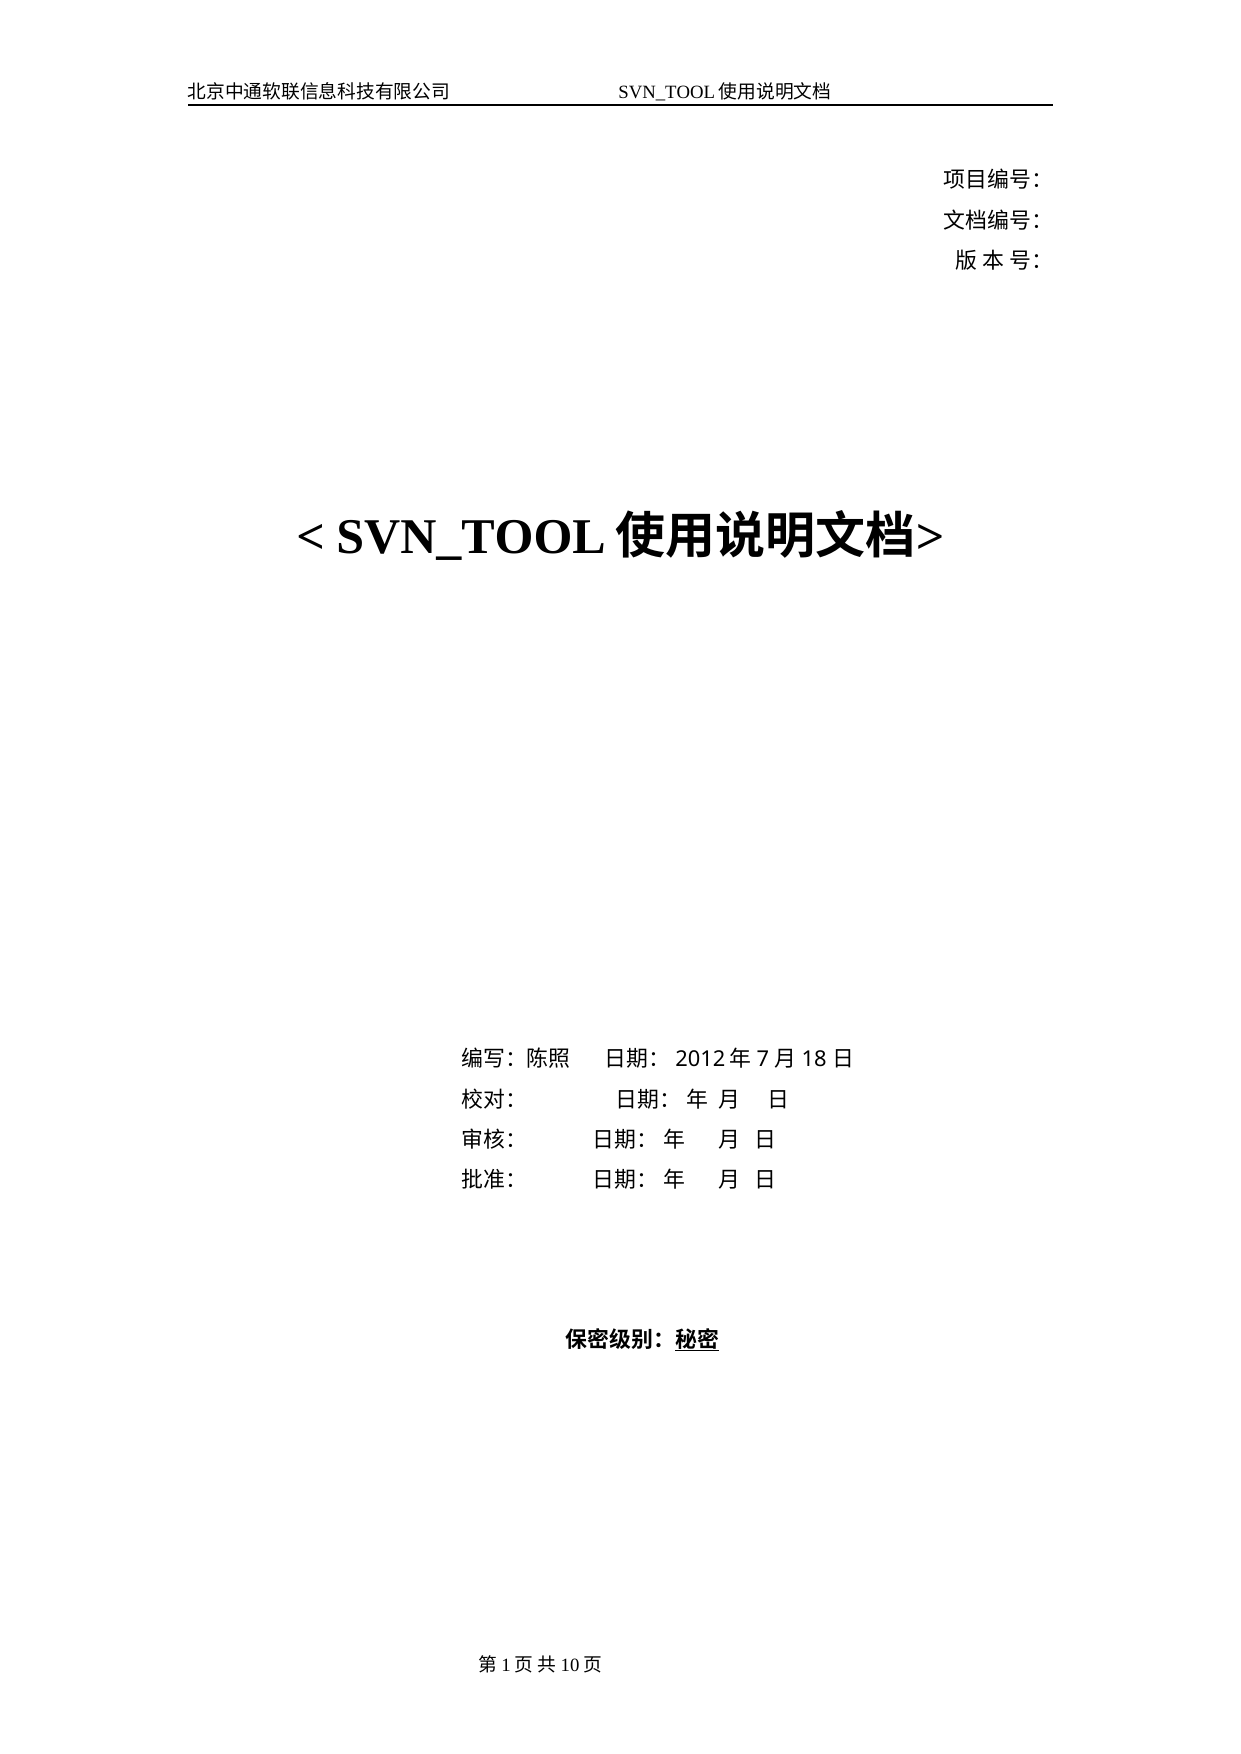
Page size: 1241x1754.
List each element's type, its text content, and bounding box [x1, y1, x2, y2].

text 保密级别：秘密 [187, 1322, 1053, 1354]
title < SVN_TOOL使用说明文档> [187, 483, 1053, 580]
text 版 本 号： [187, 243, 1053, 275]
text 审核： 日期： 年 月 日 [187, 1122, 1053, 1154]
text 文档编号： [187, 202, 1053, 235]
text 批准： 日期： 年 月 日 [187, 1162, 1053, 1194]
text 编写：陈照 日期： 2012年 7 月 18 日 [187, 1041, 1053, 1073]
text 校对： 日期： 年 月 日 [187, 1081, 1053, 1114]
text 项目编号： [275, 162, 1053, 194]
